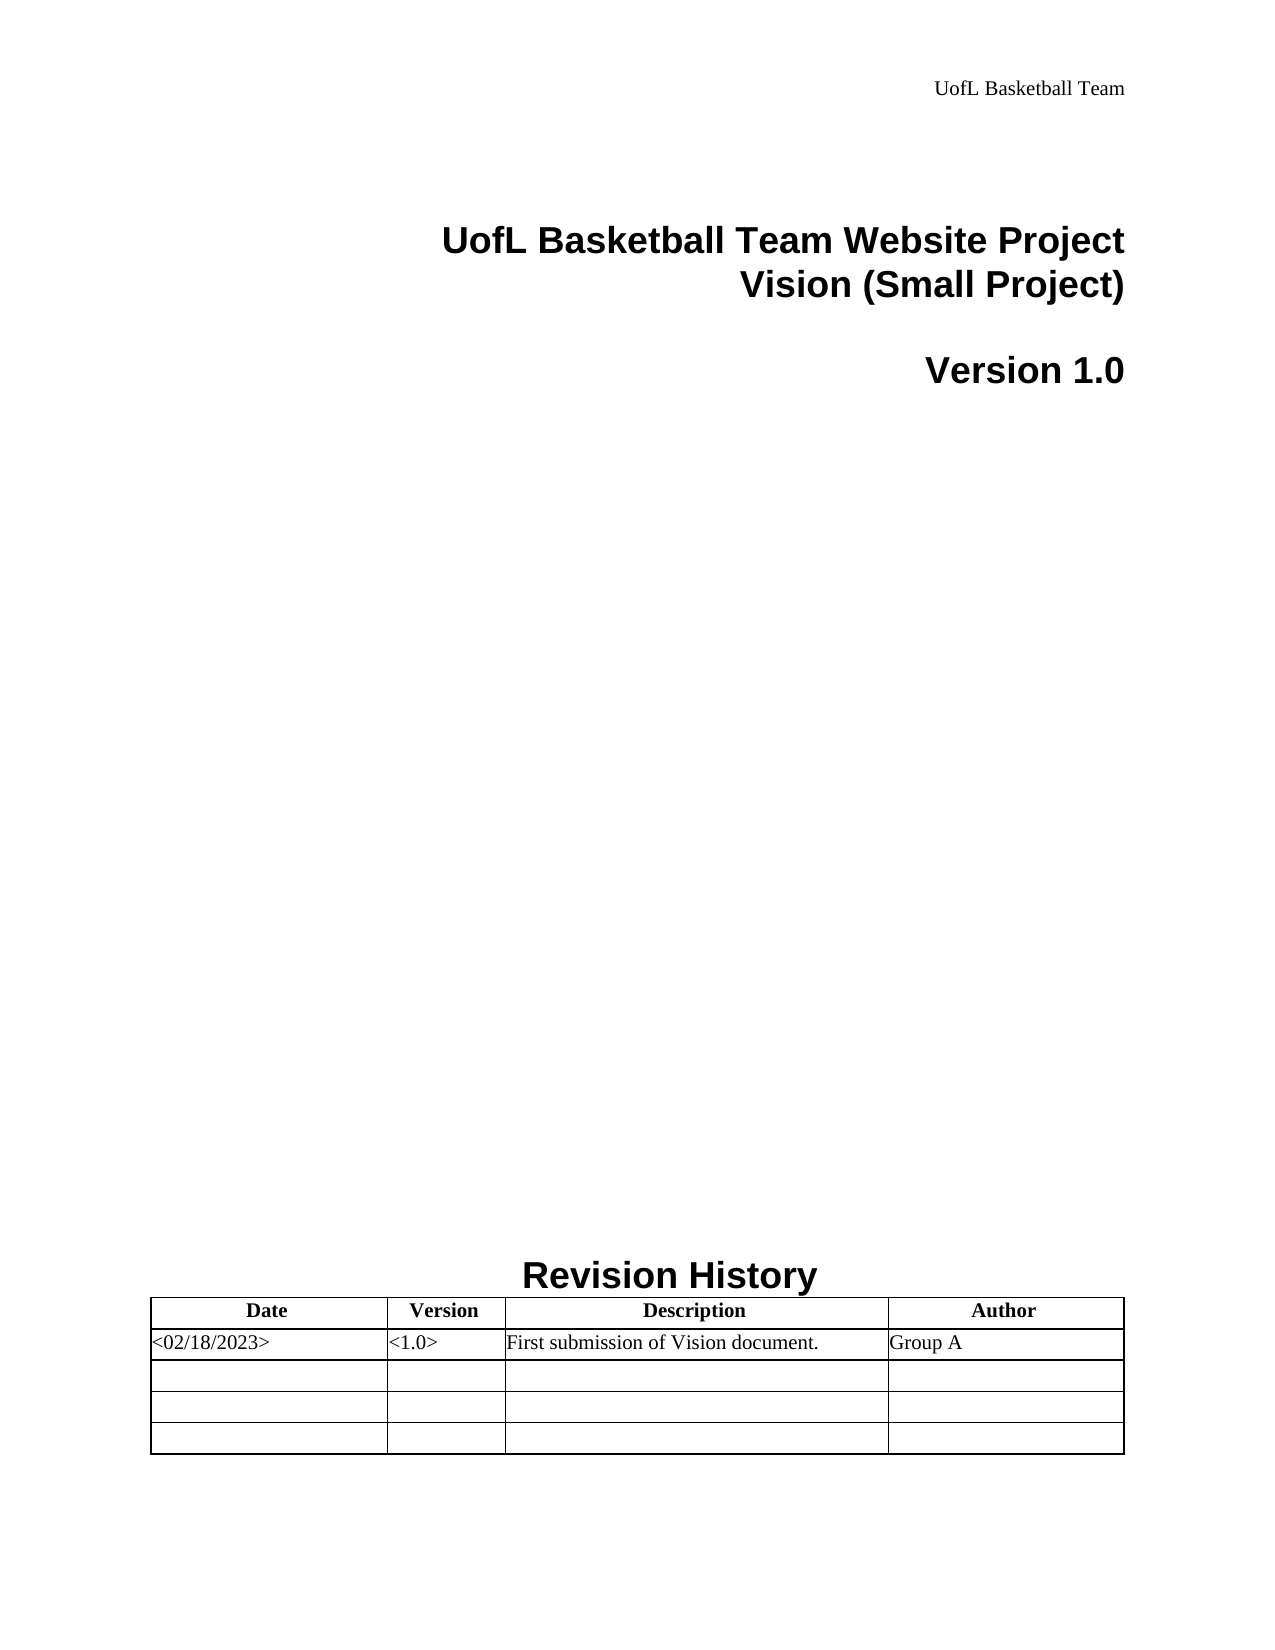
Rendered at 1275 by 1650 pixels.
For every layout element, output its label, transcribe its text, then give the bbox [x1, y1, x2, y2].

table_cell [506, 1392, 888, 1422]
table_cell Group A [889, 1330, 1123, 1359]
table_cell [889, 1392, 1123, 1422]
table_cell <02/18/2023> [152, 1330, 387, 1359]
table_cell [889, 1361, 1123, 1391]
table_cell First submission of Vision document. [506, 1330, 888, 1359]
table_cell [388, 1361, 505, 1391]
table_cell [506, 1423, 888, 1453]
table_header Date [152, 1298, 387, 1328]
table_header Author [889, 1298, 1123, 1328]
text Revision History [150, 1254, 1125, 1297]
table_cell [152, 1361, 387, 1391]
table_header Description [506, 1298, 888, 1328]
text UofL Basketball Team Website Project [150, 219, 1125, 262]
table_cell [152, 1392, 387, 1422]
table_cell [152, 1423, 387, 1453]
table_header Version [388, 1298, 505, 1328]
text Version 1.0 [150, 348, 1125, 391]
table_cell [889, 1423, 1123, 1453]
table_cell [388, 1423, 505, 1453]
table_cell [388, 1392, 505, 1422]
table_cell [506, 1361, 888, 1391]
text Vision (Small Project) [150, 262, 1125, 305]
table_cell <1.0> [388, 1330, 505, 1359]
